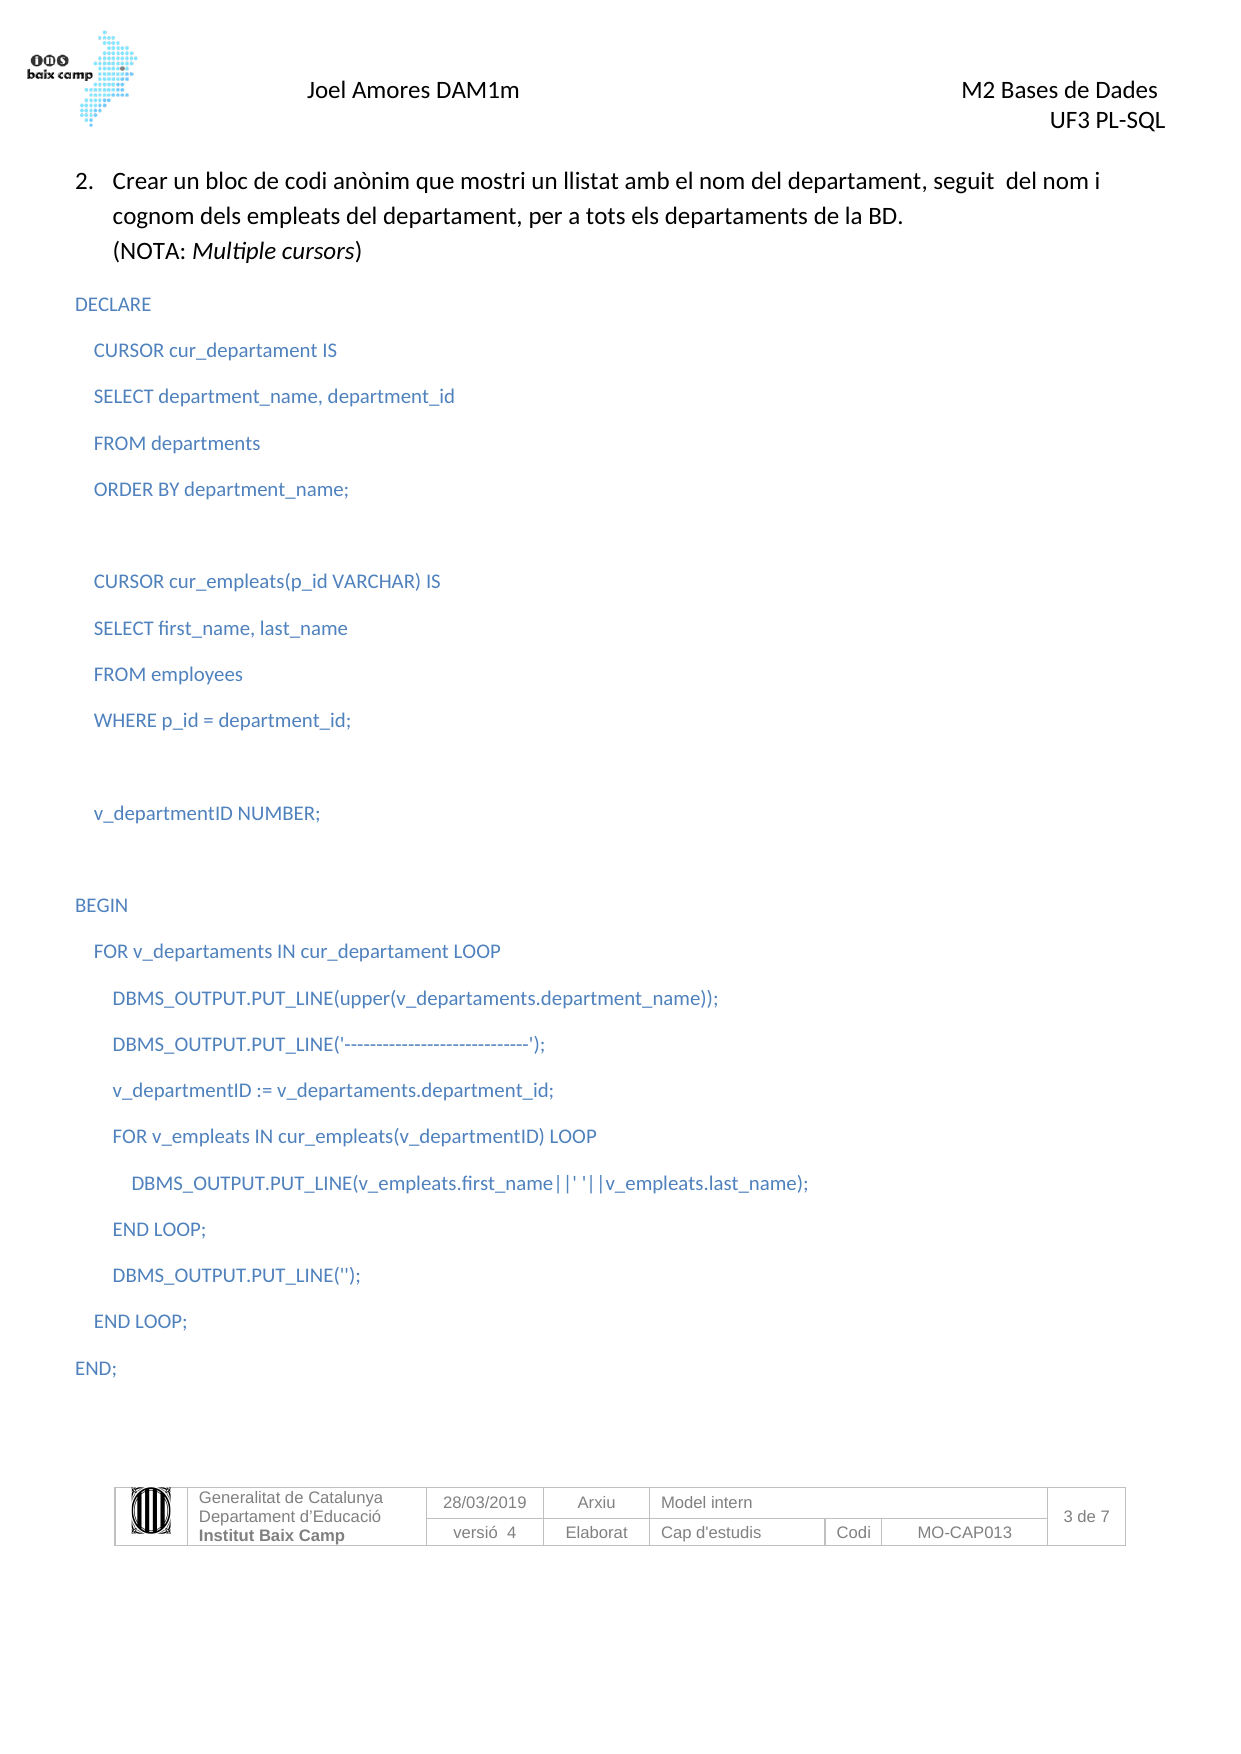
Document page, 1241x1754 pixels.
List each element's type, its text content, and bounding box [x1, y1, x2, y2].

text END LOOP; [75, 1309, 1165, 1334]
text FROM departments [75, 430, 1165, 455]
text FOR v_departaments IN cur_departament LOOP [75, 939, 1165, 964]
text DBMS_OUTPUT.PUT_LINE(''); [75, 1262, 1165, 1288]
text BEGIN [75, 892, 1165, 918]
text DECLARE [75, 291, 1165, 317]
text v_departmentID NUMBER; [75, 800, 1165, 825]
text v_departmentID := v_departaments.department_id; [75, 1077, 1165, 1103]
text DBMS_OUTPUT.PUT_LINE('-----------------------------'); [75, 1031, 1165, 1057]
text DBMS_OUTPUT.PUT_LINE(v_empleats.first_name||' '||v_empleats.last_name); [75, 1170, 1165, 1195]
text SELECT first_name, last_name [75, 615, 1165, 640]
text FROM employees [75, 661, 1165, 687]
text DBMS_OUTPUT.PUT_LINE(upper(v_departaments.department_name)); [75, 985, 1165, 1010]
picture [22, 18, 139, 135]
text WHERE p_id = department_id; [75, 707, 1165, 733]
text CURSOR cur_empleats(p_id VARCHAR) IS [75, 569, 1165, 594]
list Crear un bloc de codi anònim que mostri un llistat amb el nom del departament, seguit del nom i cognom dels empleats del departament, per a tots els departaments de la BD. (NOTA: Multiple cursors) [75, 165, 1165, 266]
text CURSOR cur_departament IS [75, 337, 1165, 363]
text FOR v_empleats IN cur_empleats(v_departmentID) LOOP [75, 1124, 1165, 1149]
text END; [75, 1355, 1165, 1380]
text ORDER BY department_name; [75, 476, 1165, 502]
text END LOOP; [75, 1216, 1165, 1242]
text SELECT department_name, department_id [75, 384, 1165, 409]
